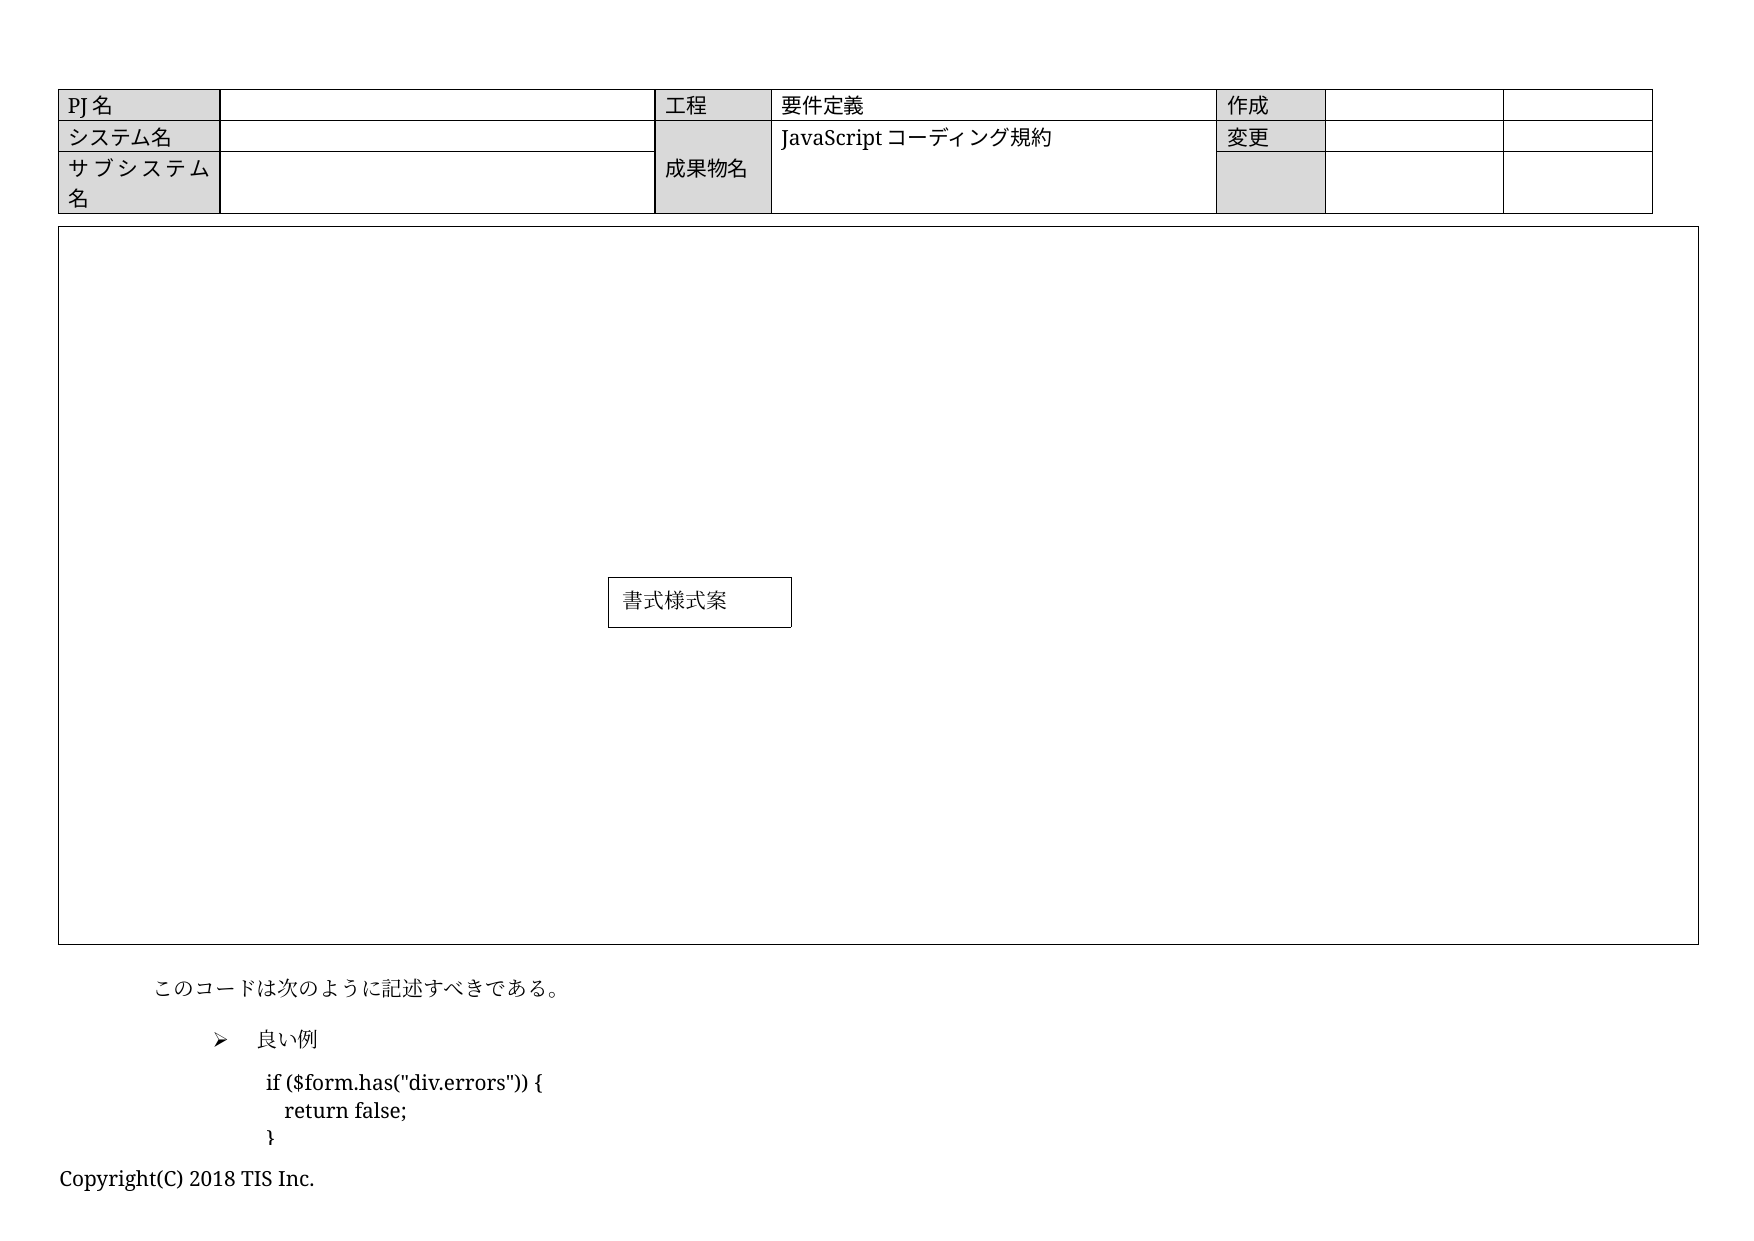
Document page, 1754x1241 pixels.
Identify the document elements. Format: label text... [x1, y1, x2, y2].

list 良い例 [212, 1030, 1695, 1051]
text このコードは次のように記述すべきである。 [152, 972, 1695, 1002]
